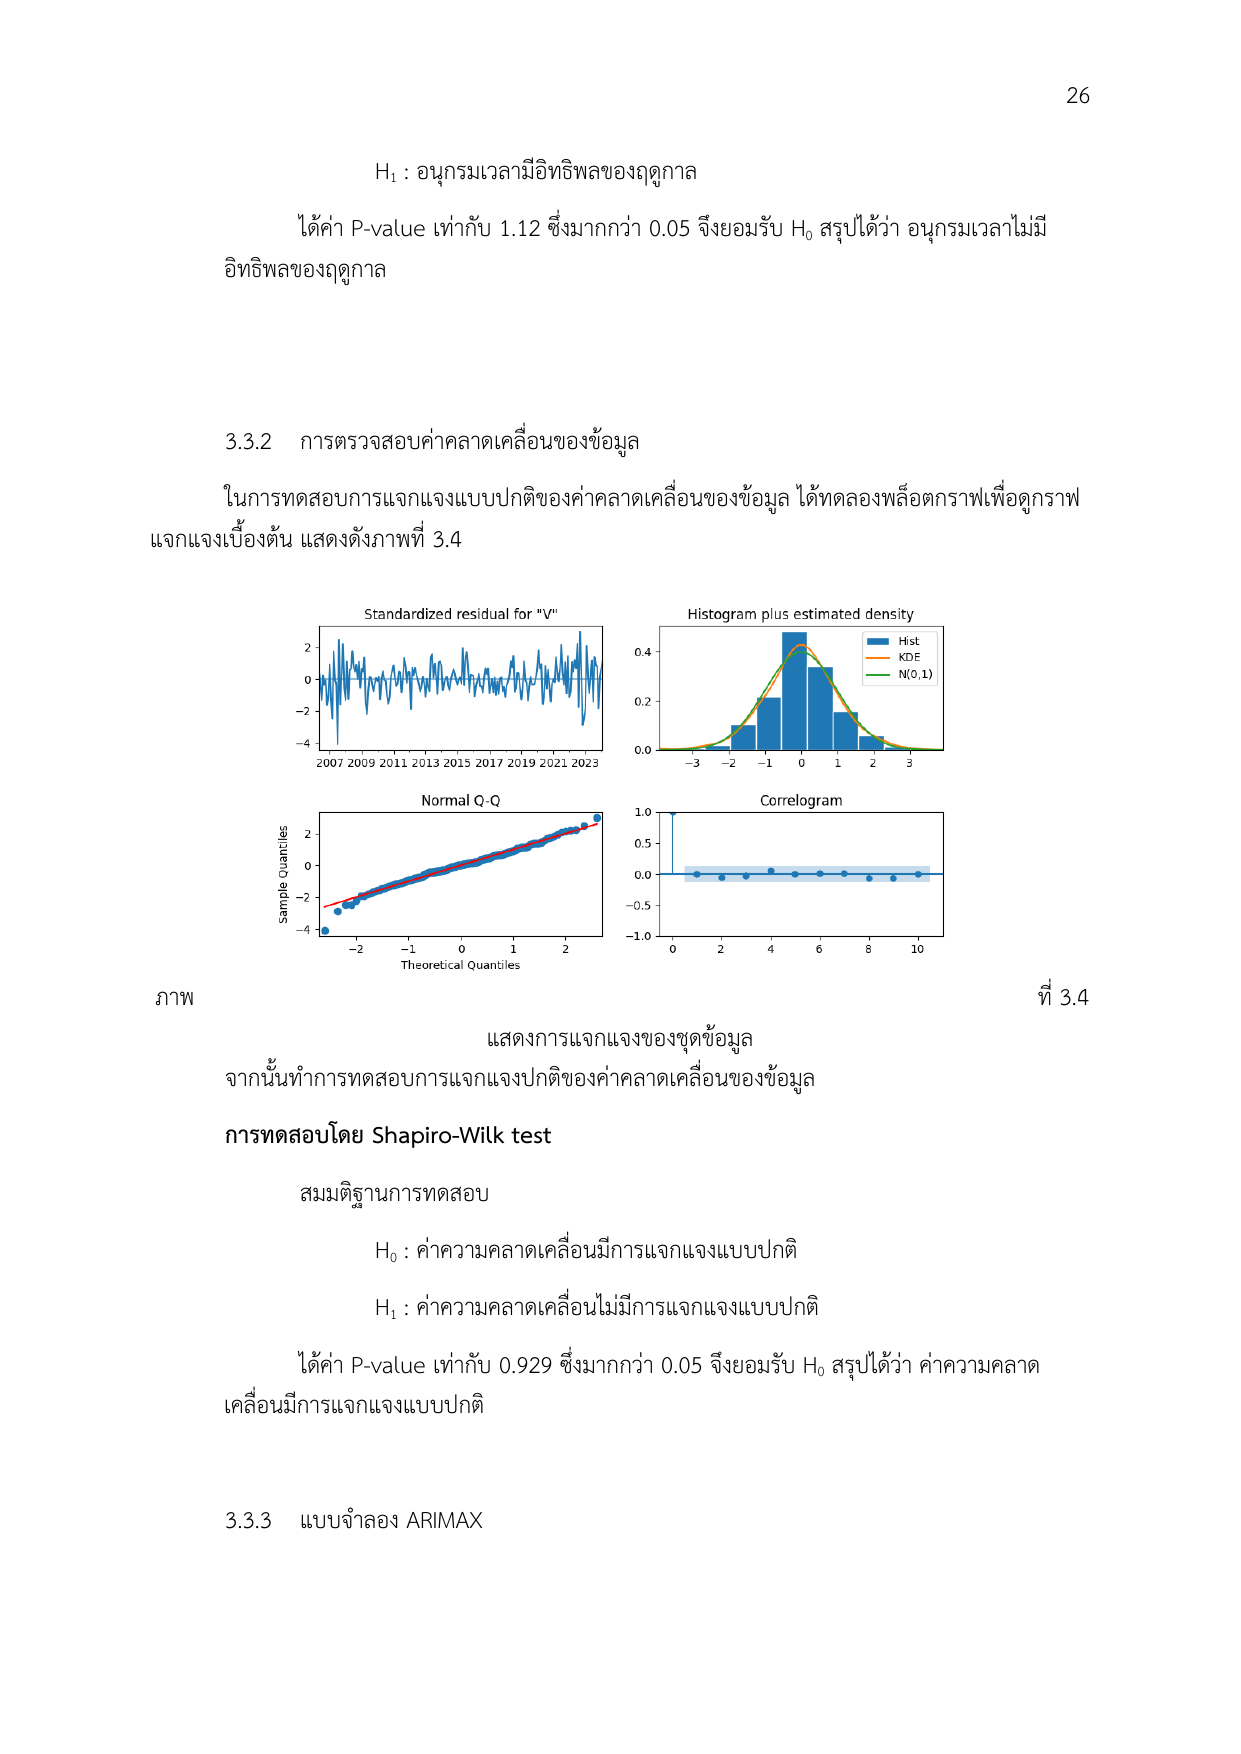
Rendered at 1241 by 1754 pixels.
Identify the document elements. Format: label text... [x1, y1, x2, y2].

text จากนั้นทำการทดสอบการแจกแจงปกติของค่าคลาดเคลื่อนของข้อมูล [150, 1057, 1090, 1095]
text 3.3.2 การตรวจสอบค่าคลาดเคลื่อนของข้อมูล [150, 420, 1090, 457]
text ในการทดสอบการแจกแจงแบบปกติของค่าคลาดเคลื่อนของข้อมูล ได้ทดลองพล็อตกราฟเพื่อดูกราฟแจกแจงเบื้องต้น แสดงดังภาพที่ 3.4 [150, 477, 1090, 555]
text ได้ค่า P-value เท่ากับ 0.929 ซึ่งมากกว่า 0.05 จึงยอมรับ H0 สรุปได้ว่า ค่าความคลาดเคลื่อนมีการแจกแจงแบบปกติ [224, 1344, 1090, 1422]
text H0 : ค่าความคลาดเคลื่อนมีการแจกแจงแบบปกติ [150, 1229, 1090, 1267]
text การทดสอบโดย Shapiro-Wilk test [150, 1114, 1090, 1152]
text ได้ค่า P-value เท่ากับ 1.12 ซึ่งมากกว่า 0.05 จึงยอมรับ H0 สรุปได้ว่า อนุกรมเวลาไม่มีอิทธิพลของฤดูกาล [224, 207, 1090, 286]
picture [218, 577, 1018, 978]
text 3.3.3 แบบจำลอง ARIMAX [150, 1499, 1090, 1537]
text สมมติฐานการทดสอบ [225, 1172, 1090, 1209]
text H1 : อนุกรมเวลามีอิทธิพลของฤดูกาล [224, 150, 1090, 188]
text H1 : ค่าความคลาดเคลื่อนไม่มีการแจกแจงแบบปกติ [150, 1286, 1090, 1324]
subtitle ภาพที่ 3.4 แสดงการแจกแจงของชุดข้อมูล [150, 976, 1090, 1054]
